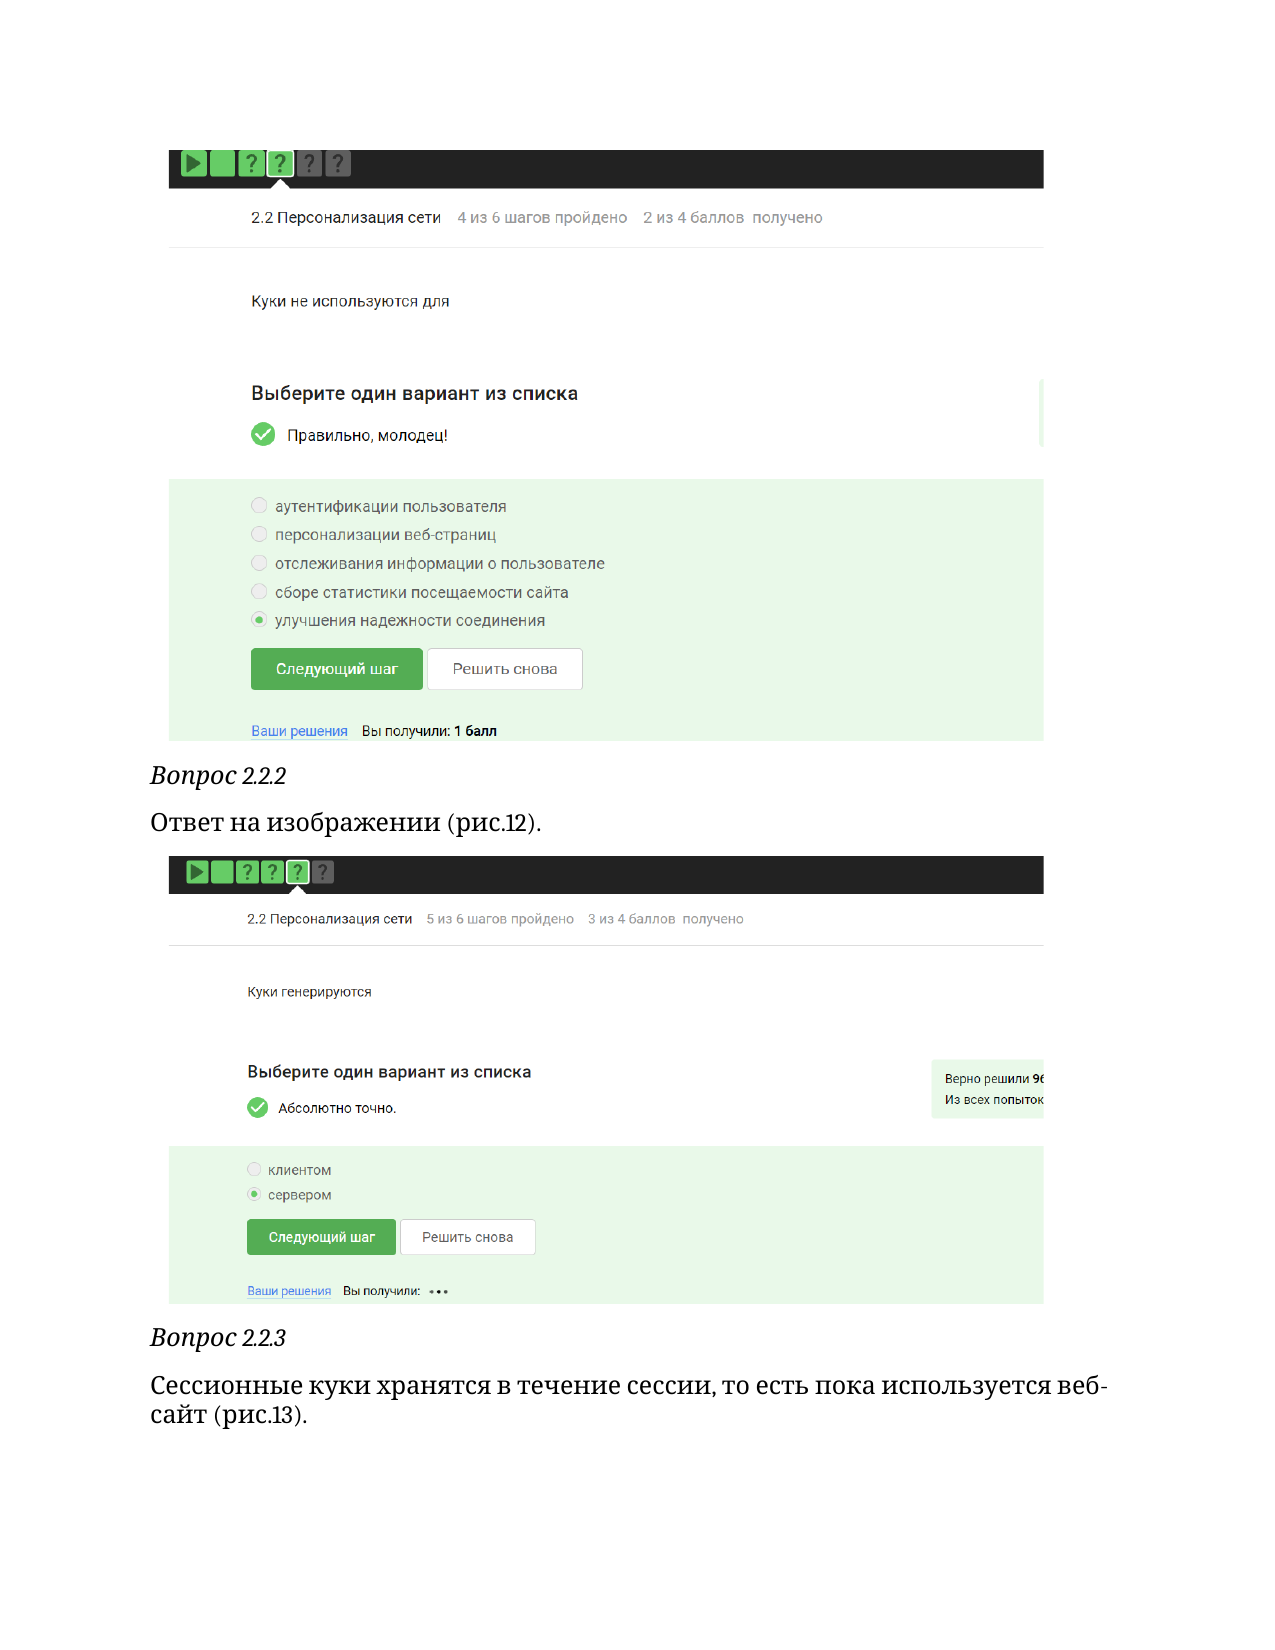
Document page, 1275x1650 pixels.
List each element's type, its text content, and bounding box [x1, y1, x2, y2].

text Сессионные куки хранятся в течение сессии, то есть пока используется веб-сайт (рис.13). [150, 1372, 1125, 1429]
picture [168, 150, 1044, 741]
text Ответ на изображении (рис.12). [150, 809, 1125, 838]
text Вопрос 2.2.2 [150, 762, 1125, 790]
picture [168, 856, 1044, 1304]
text Вопрос 2.2.3 [150, 1324, 1125, 1353]
